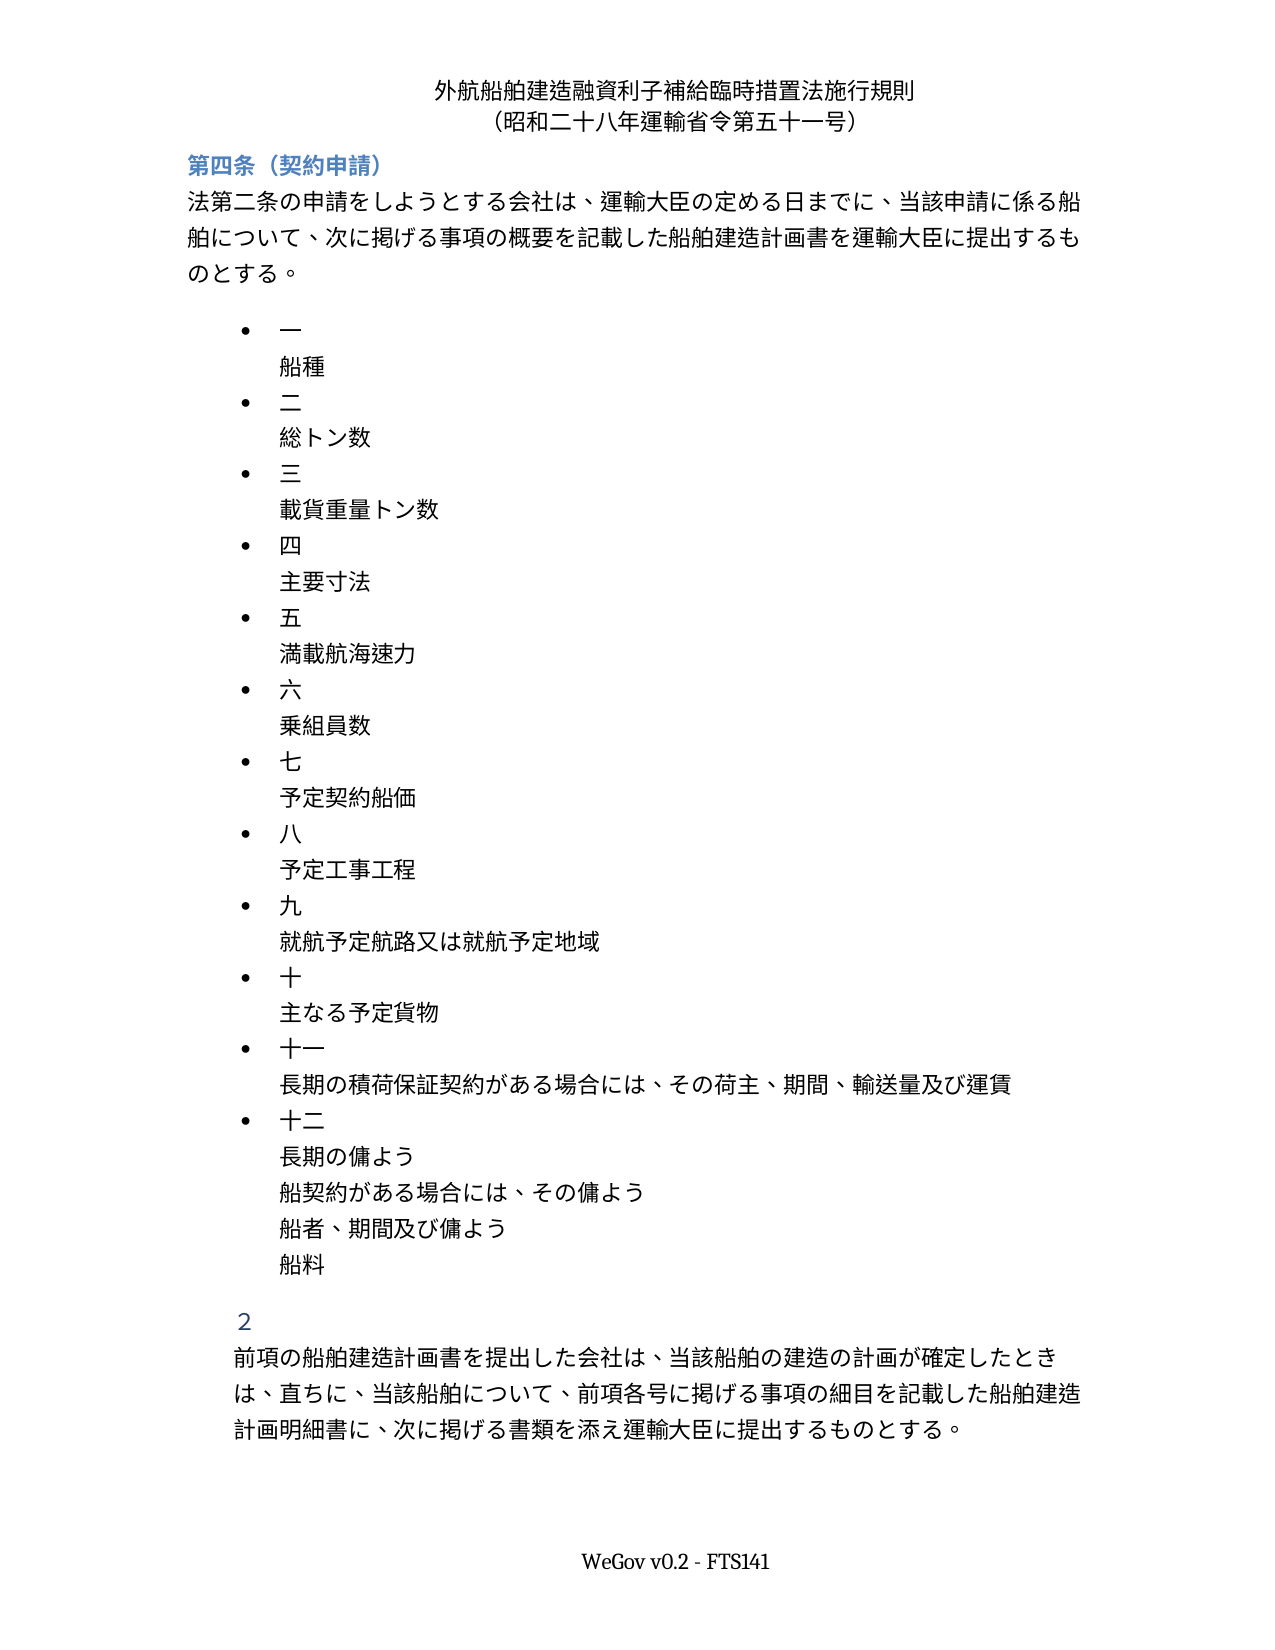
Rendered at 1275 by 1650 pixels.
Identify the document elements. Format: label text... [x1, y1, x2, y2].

subtitle 第四条（契約申請） [187, 150, 1087, 181]
list 五 満載航海速力 [242, 602, 1087, 669]
list 十一 長期の積荷保証契約がある場合には、その荷主、期間、輸送量及び運賃 [242, 1033, 1087, 1101]
list 二 総トン数 [242, 386, 1087, 454]
list 六 乗組員数 [242, 674, 1087, 741]
list 七 予定契約船価 [242, 746, 1087, 813]
list 九 就航予定航路又は就航予定地域 [242, 889, 1087, 957]
list 八 予定工事工程 [242, 818, 1087, 885]
list 十二 長期の傭よう 船契約がある場合には、その傭よう 船者、期間及び傭よう 船料 [242, 1105, 1087, 1280]
text 前項の船舶建造計画書を提出した会社は、当該船舶の建造の計画が確定したときは、直ちに、当該船舶について、前項各号に掲げる事項の細目を記載した船舶建造計画明細書に、次に掲げる書類を添え運輸大臣に提出するものとする。 [233, 1342, 1087, 1445]
list 十 主なる予定貨物 [242, 961, 1087, 1029]
subtitle ２ [233, 1306, 1087, 1337]
text 法第二条の申請をしようとする会社は、運輸大臣の定める日までに、当該申請に係る船舶について、次に掲げる事項の概要を記載した船舶建造計画書を運輸大臣に提出するものとする。 [187, 186, 1087, 289]
list 一 船種 [242, 314, 1087, 382]
list 三 載貨重量トン数 [242, 458, 1087, 526]
list 四 主要寸法 [242, 530, 1087, 597]
